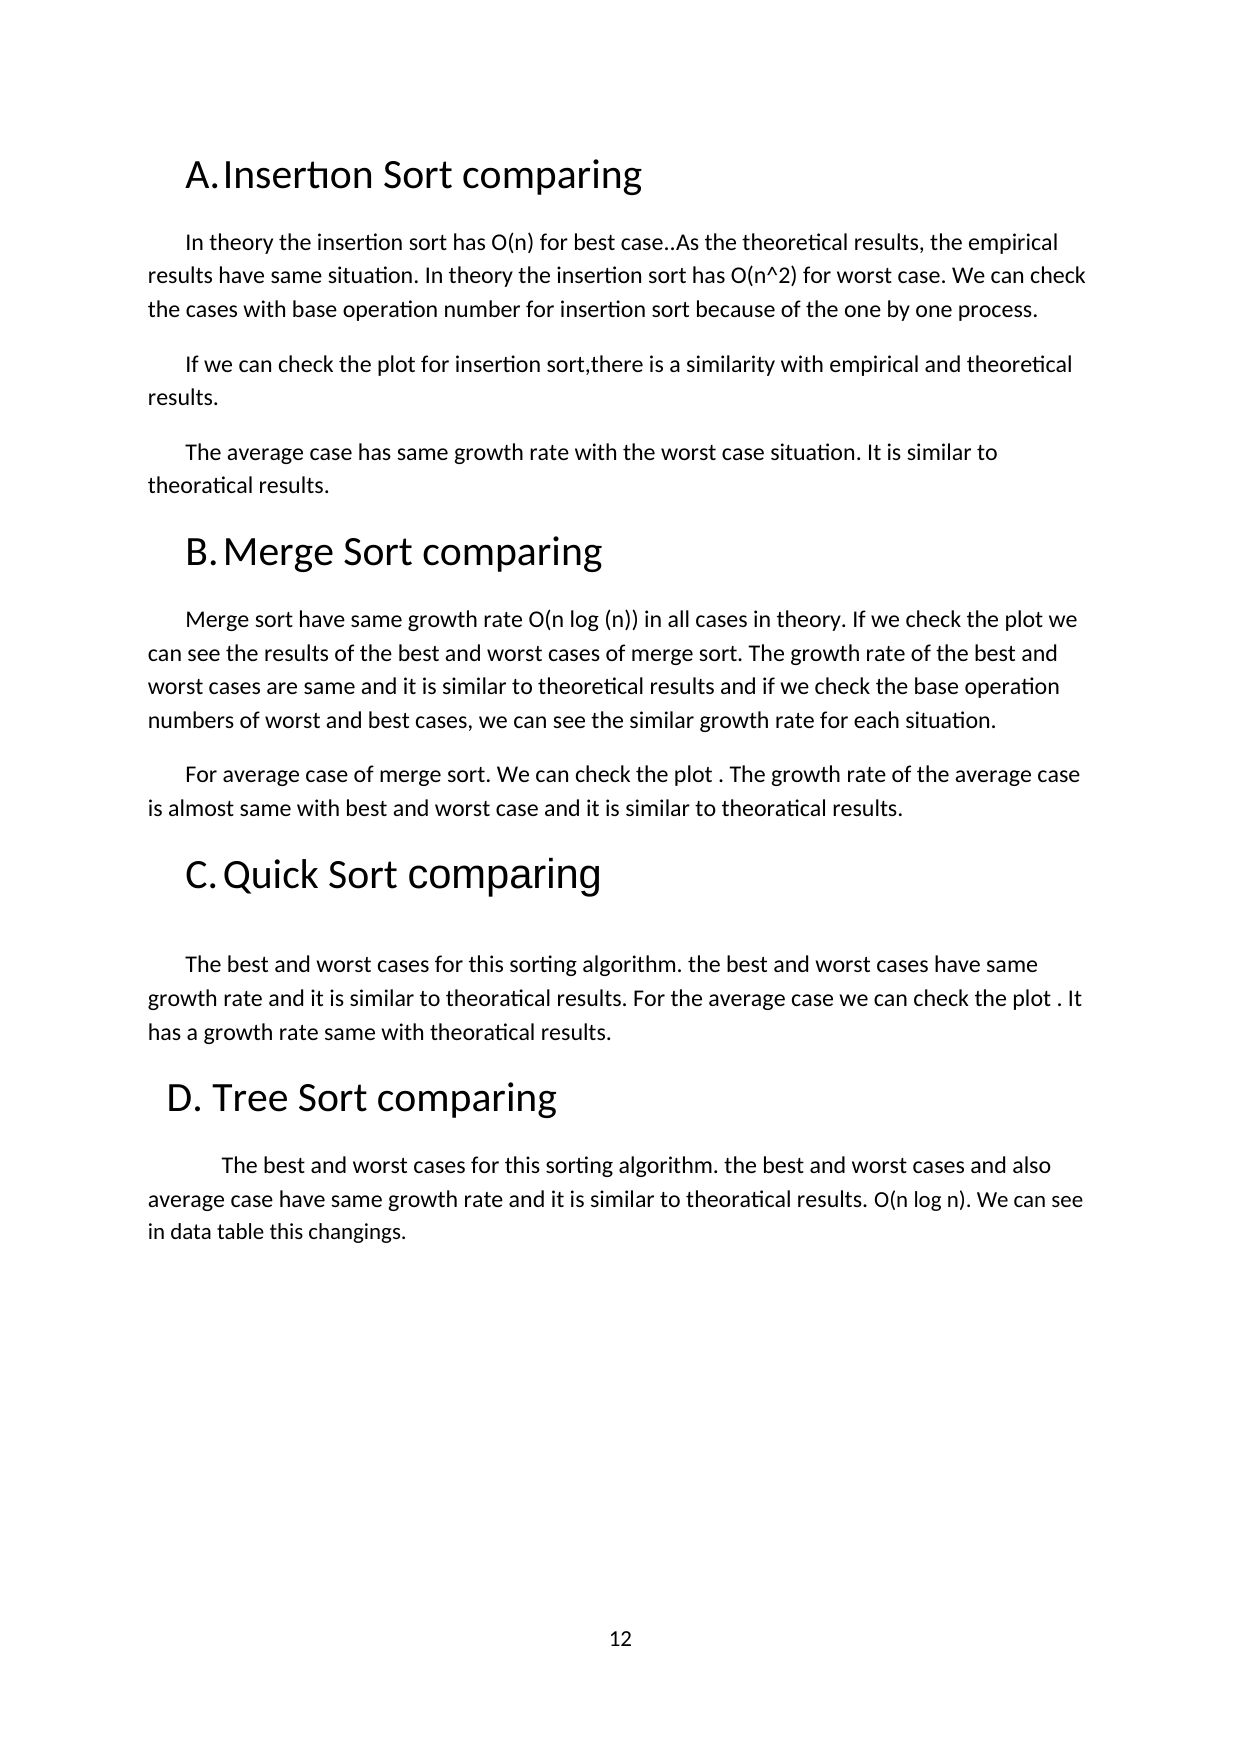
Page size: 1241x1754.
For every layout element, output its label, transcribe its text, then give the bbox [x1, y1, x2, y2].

text If we can check the plot for insertion sort,there is a similarity with empirical and theoretical results. [148, 349, 1093, 412]
text Merge sort have same growth rate O(n log (n)) in all cases in theory. If we check the plot we can see the results of the best and worst cases of merge sort. The growth rate of the best and worst cases are same and it is similar to theoretical results and if we check the base operation numbers of worst and best cases, we can see the similar growth rate for each situation. [148, 604, 1093, 734]
text D. Tree Sort comparing [148, 1071, 1093, 1122]
list Insertıon Sort comparing [185, 148, 1093, 198]
text The best and worst cases for this sorting algorithm. the best and worst cases have same growth rate and it is similar to theoratical results. For the average case we can check the plot . It has a growth rate same with theoratical results. [148, 949, 1093, 1046]
text The best and worst cases for this sorting algorithm. the best and worst cases and also average case have same growth rate and it is similar to theoratical results. O(n log n). We can see in data table this changings. [148, 1150, 1093, 1246]
list Quick Sort comparing [185, 848, 1093, 898]
text The average case has same growth rate with the worst case situation. It is similar to theoratical results. [148, 437, 1093, 500]
list Merge Sort comparing [185, 525, 1093, 576]
text For average case of merge sort. We can check the plot . The growth rate of the average case is almost same with best and worst case and it is similar to theoratical results. [148, 759, 1093, 822]
text In theory the insertion sort has O(n) for best case..As the theoretical results, the empirical results have same situation. In theory the insertion sort has O(n^2) for worst case. We can check the cases with base operation number for insertion sort because of the one by one process. [148, 227, 1093, 323]
